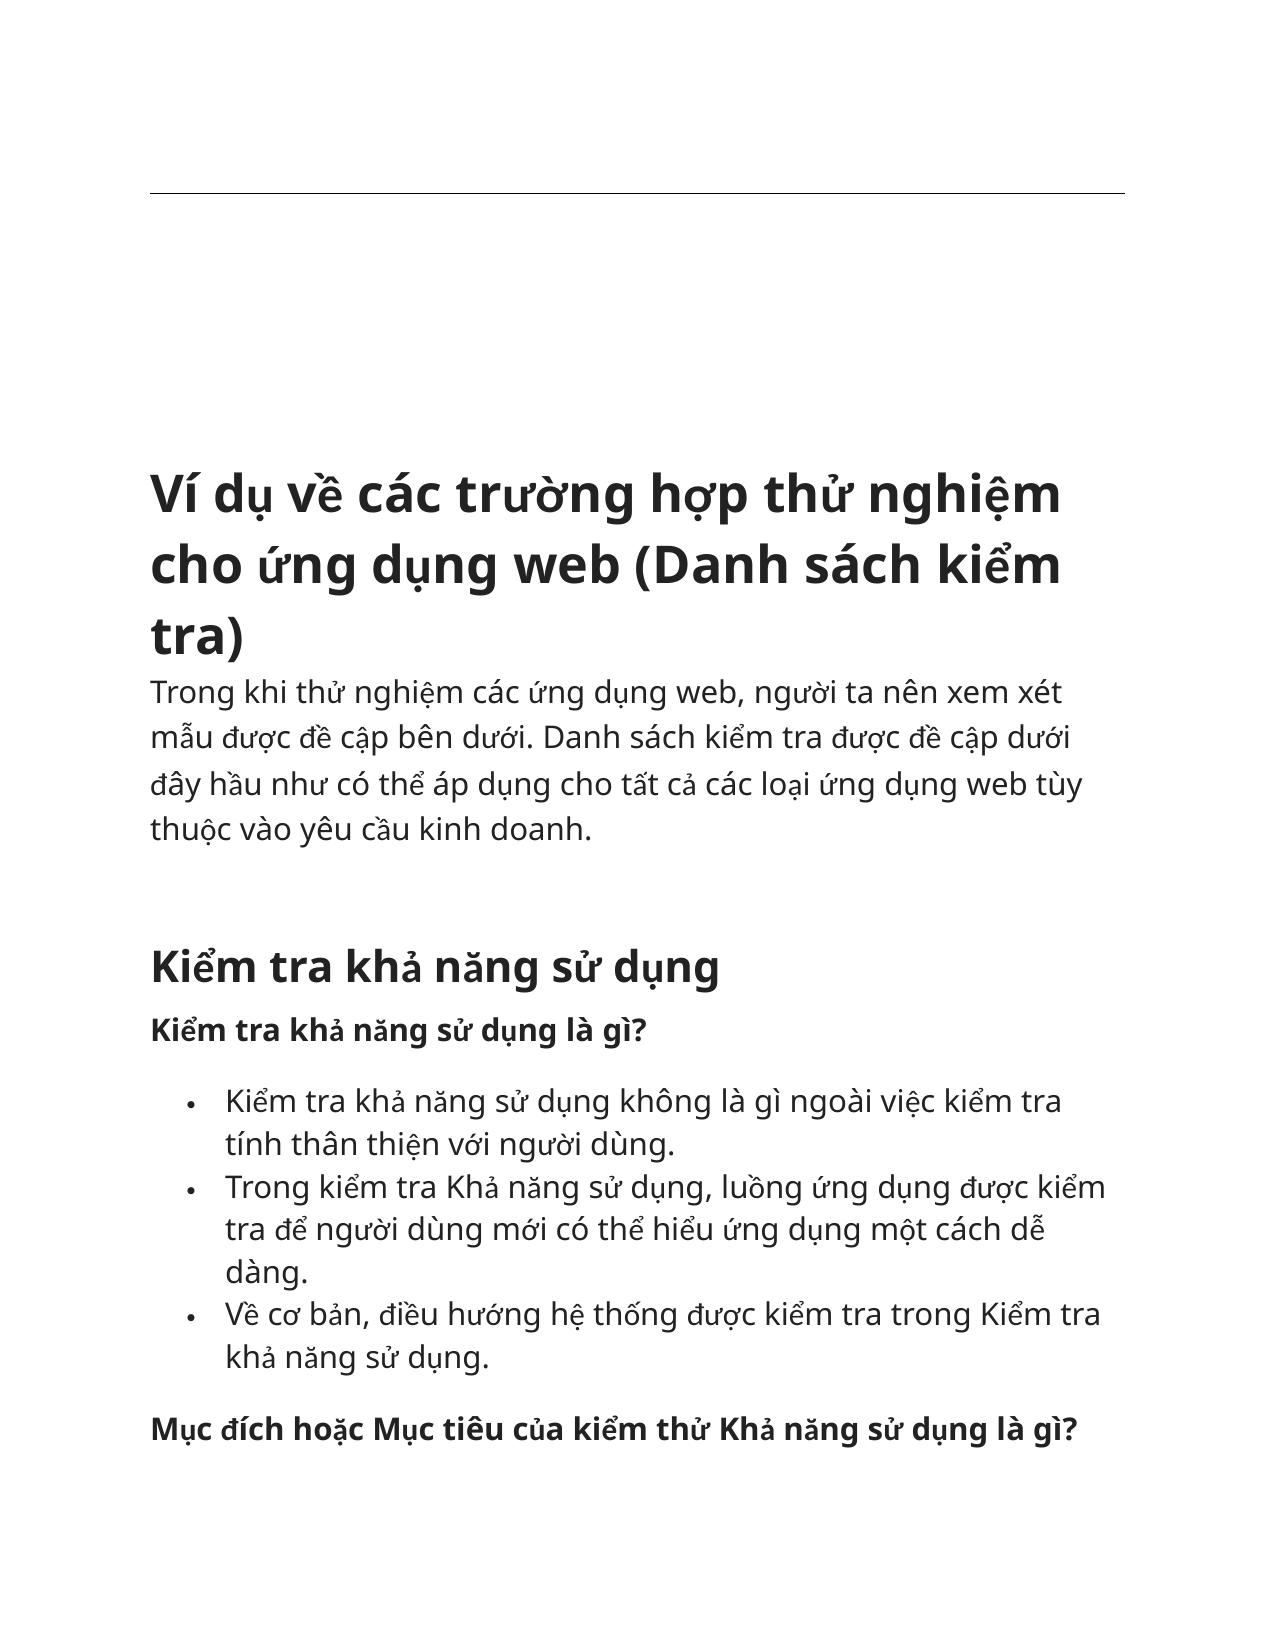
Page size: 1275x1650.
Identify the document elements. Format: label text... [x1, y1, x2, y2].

subtitle Kiểm tra khả năng sử dụng [150, 933, 1125, 995]
text Mục đích hoặc Mục tiêu của kiểm thử Khả năng sử dụng là gì? [150, 1407, 1125, 1449]
list Trong kiểm tra Khả năng sử dụng, luồng ứng dụng được kiểm tra để người dùng mới có thể hiểu ứng dụng một cách dễ dàng. [187, 1164, 1125, 1292]
subtitle Ví dụ về các trường hợp thử nghiệm cho ứng dụng web (Danh sách kiểm tra) [150, 457, 1125, 669]
text Trong khi thử nghiệm các ứng dụng web, người ta nên xem xét mẫu được đề cập bên dưới. Danh sách kiểm tra được đề cập dưới đây hầu như có thể áp dụng cho tất cả các loại ứng dụng web tùy thuộc vào yêu cầu kinh doanh. [150, 669, 1125, 850]
text Kiểm tra khả năng sử dụng là gì? [150, 1008, 1125, 1050]
list Kiểm tra khả năng sử dụng không là gì ngoài việc kiểm tra tính thân thiện với người dùng. [187, 1079, 1125, 1164]
list Về cơ bản, điều hướng hệ thống được kiểm tra trong Kiểm tra khả năng sử dụng. [187, 1292, 1125, 1378]
